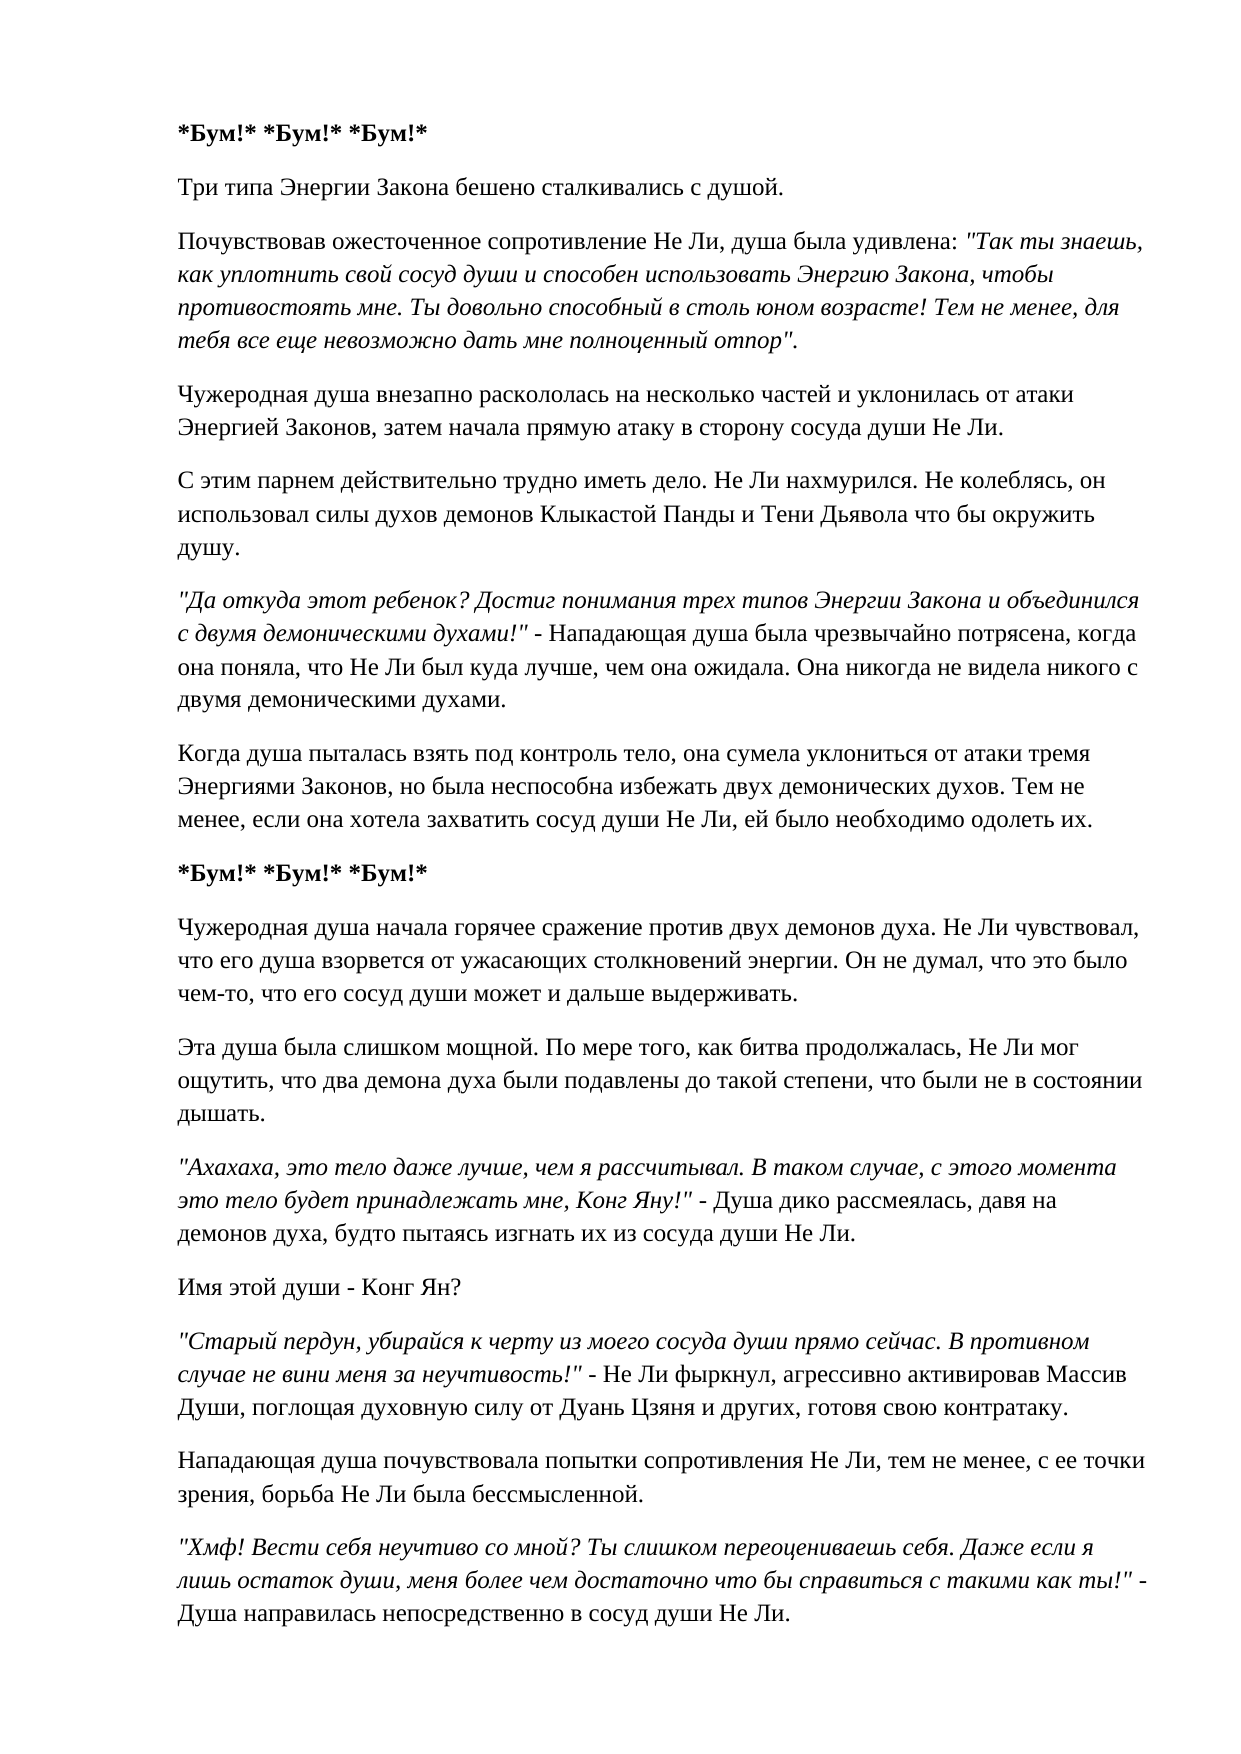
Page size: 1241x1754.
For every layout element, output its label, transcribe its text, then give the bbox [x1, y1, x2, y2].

text Почувствовав ожесточенное сопротивление Не Ли, душа была удивлена: "Так ты знаешь, как уплотнить свой сосуд души и способен использовать Энергию Закона, чтобы противостоять мне. Ты довольно способный в столь юном возрасте! Тем не менее, для тебя все еще невозможно дать мне полноценный отпор". [177, 226, 1152, 354]
text "Старый пердун, убирайся к черту из моего сосуда души прямо сейчас. В противном случае не вини меня за неучтивость!" - Не Ли фыркнул, агрессивно активировав Массив Души, поглощая духовную силу от Дуань Цзяня и других, готовя свою контратаку. [177, 1326, 1152, 1421]
text *Бум!* *Бум!* *Бум!* [177, 118, 1152, 147]
text Имя этой души - Конг Ян? [177, 1272, 1152, 1301]
text С этим парнем действительно трудно иметь дело. Не Ли нахмурился. Не колеблясь, он использовал силы духов демонов Клыкастой Панды и Тени Дьявола что бы окружить душу. [177, 466, 1152, 560]
text Три типа Энергии Закона бешено сталкивались с душой. [177, 172, 1152, 201]
text "Да откуда этот ребенок? Достиг понимания трех типов Энергии Закона и объединился с двумя демоническими духами!" - Нападающая душа была чрезвычайно потрясена, когда она поняла, что Не Ли был куда лучше, чем она ожидала. Она никогда не видела никого с двумя демоническими духами. [177, 586, 1152, 713]
text "Хмф! Вести себя неучтиво со мной? Ты слишком переоцениваешь себя. Даже если я лишь остаток души, меня более чем достаточно что бы справиться с такими как ты!" - Душа направилась непосредственно в сосуд души Не Ли. [177, 1532, 1152, 1627]
text "Ахахаха, это тело даже лучше, чем я рассчитывал. В таком случае, с этого момента это тело будет принадлежать мне, Конг Яну!" - Душа дико рассмеялась, давя на демонов духа, будто пытаясь изгнать их из сосуда души Не Ли. [177, 1152, 1152, 1247]
text Чужеродная душа внезапно раскололась на несколько частей и уклонилась от атаки Энергией Законов, затем начала прямую атаку в сторону сосуда души Не Ли. [177, 379, 1152, 441]
text *Бум!* *Бум!* *Бум!* [177, 858, 1152, 887]
text Эта душа была слишком мощной. По мере того, как битва продолжалась, Не Ли мог ощутить, что два демона духа были подавлены до такой степени, что были не в состоянии дышать. [177, 1032, 1152, 1127]
text Когда душа пыталась взять под контроль тело, она сумела уклониться от атаки тремя Энергиями Законов, но была неспособна избежать двух демонических духов. Тем не менее, если она хотела захватить сосуд души Не Ли, ей было необходимо одолеть их. [177, 738, 1152, 833]
text Нападающая душа почувствовала попытки сопротивления Не Ли, тем не менее, с ее точки зрения, борьба Не Ли была бессмысленной. [177, 1446, 1152, 1507]
text Чужеродная душа начала горячее сражение против двух демонов духа. Не Ли чувствовал, что его душа взорвется от ужасающих столкновений энергии. Он не думал, что это было чем-то, что его сосуд души может и дальше выдерживать. [177, 912, 1152, 1007]
